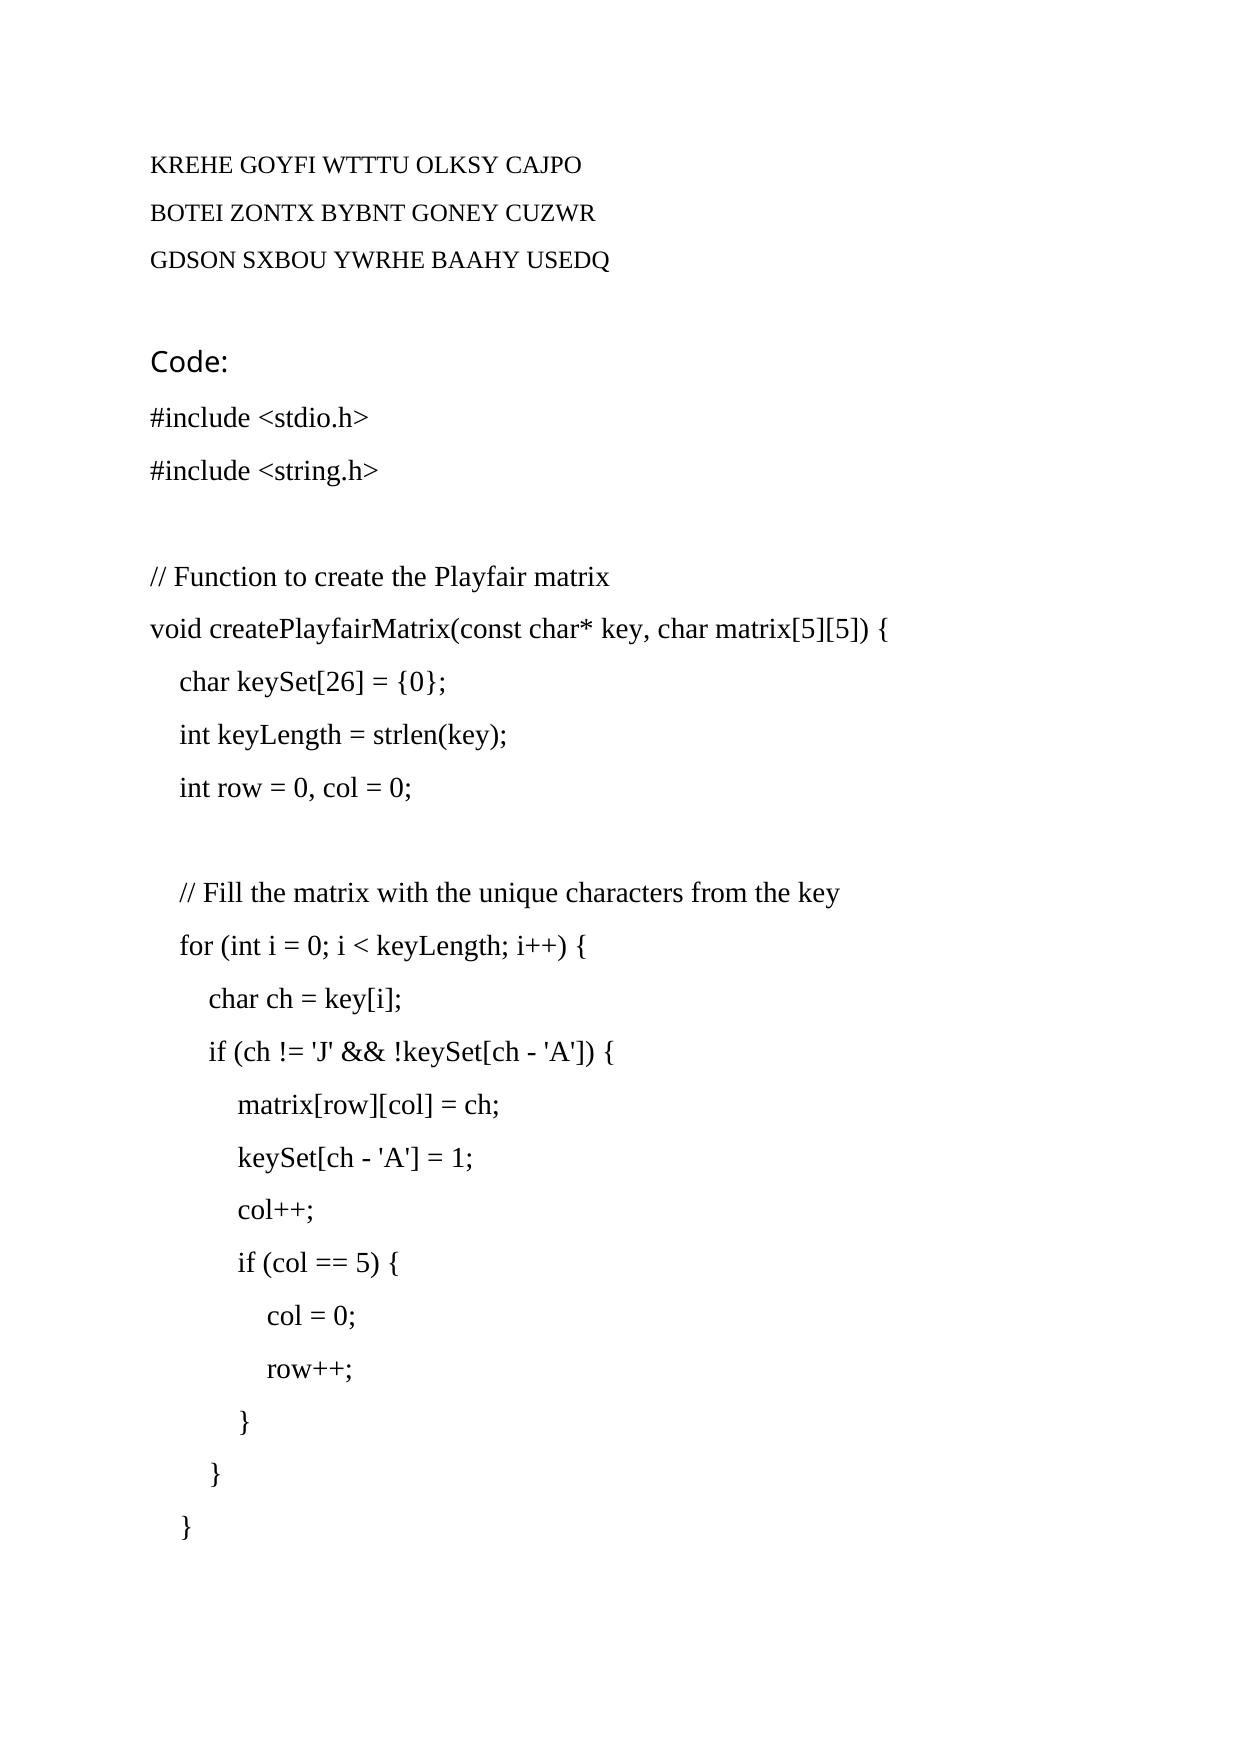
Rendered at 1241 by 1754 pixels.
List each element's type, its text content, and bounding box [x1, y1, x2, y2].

text BOTEI ZONTX BYBNT GONEY CUZWR [150, 198, 1090, 226]
text // Fill the matrix with the unique characters from the key [150, 876, 1090, 909]
text void createPlayfairMatrix(const char* key, char matrix[5][5]) { [150, 612, 1090, 645]
text for (int i = 0; i < keyLength; i++) { [150, 928, 1090, 962]
text row++; [150, 1351, 1090, 1384]
text matrix[row][col] = ch; [150, 1087, 1090, 1120]
text #include <stdio.h> [150, 400, 1090, 434]
text } [150, 1404, 1090, 1437]
text char ch = key[i]; [150, 981, 1090, 1015]
text #include <string.h> [150, 453, 1090, 487]
text GDSON SXBOU YWRHE BAAHY USEDQ [150, 245, 1090, 274]
text keySet[ch - 'A'] = 1; [150, 1140, 1090, 1173]
text } [150, 1457, 1090, 1490]
text KREHE GOYFI WTTTU OLKSY CAJPO [150, 150, 1090, 179]
text int keyLength = strlen(key); [150, 717, 1090, 751]
text int row = 0, col = 0; [150, 770, 1090, 803]
text } [150, 1509, 1090, 1543]
text if (col == 5) { [150, 1245, 1090, 1279]
text Code: [150, 341, 1090, 381]
text col = 0; [150, 1298, 1090, 1332]
text if (ch != 'J' && !keySet[ch - 'A']) { [150, 1034, 1090, 1068]
text char keySet[26] = {0}; [150, 664, 1090, 698]
text // Function to create the Playfair matrix [150, 559, 1090, 592]
text col++; [150, 1192, 1090, 1226]
